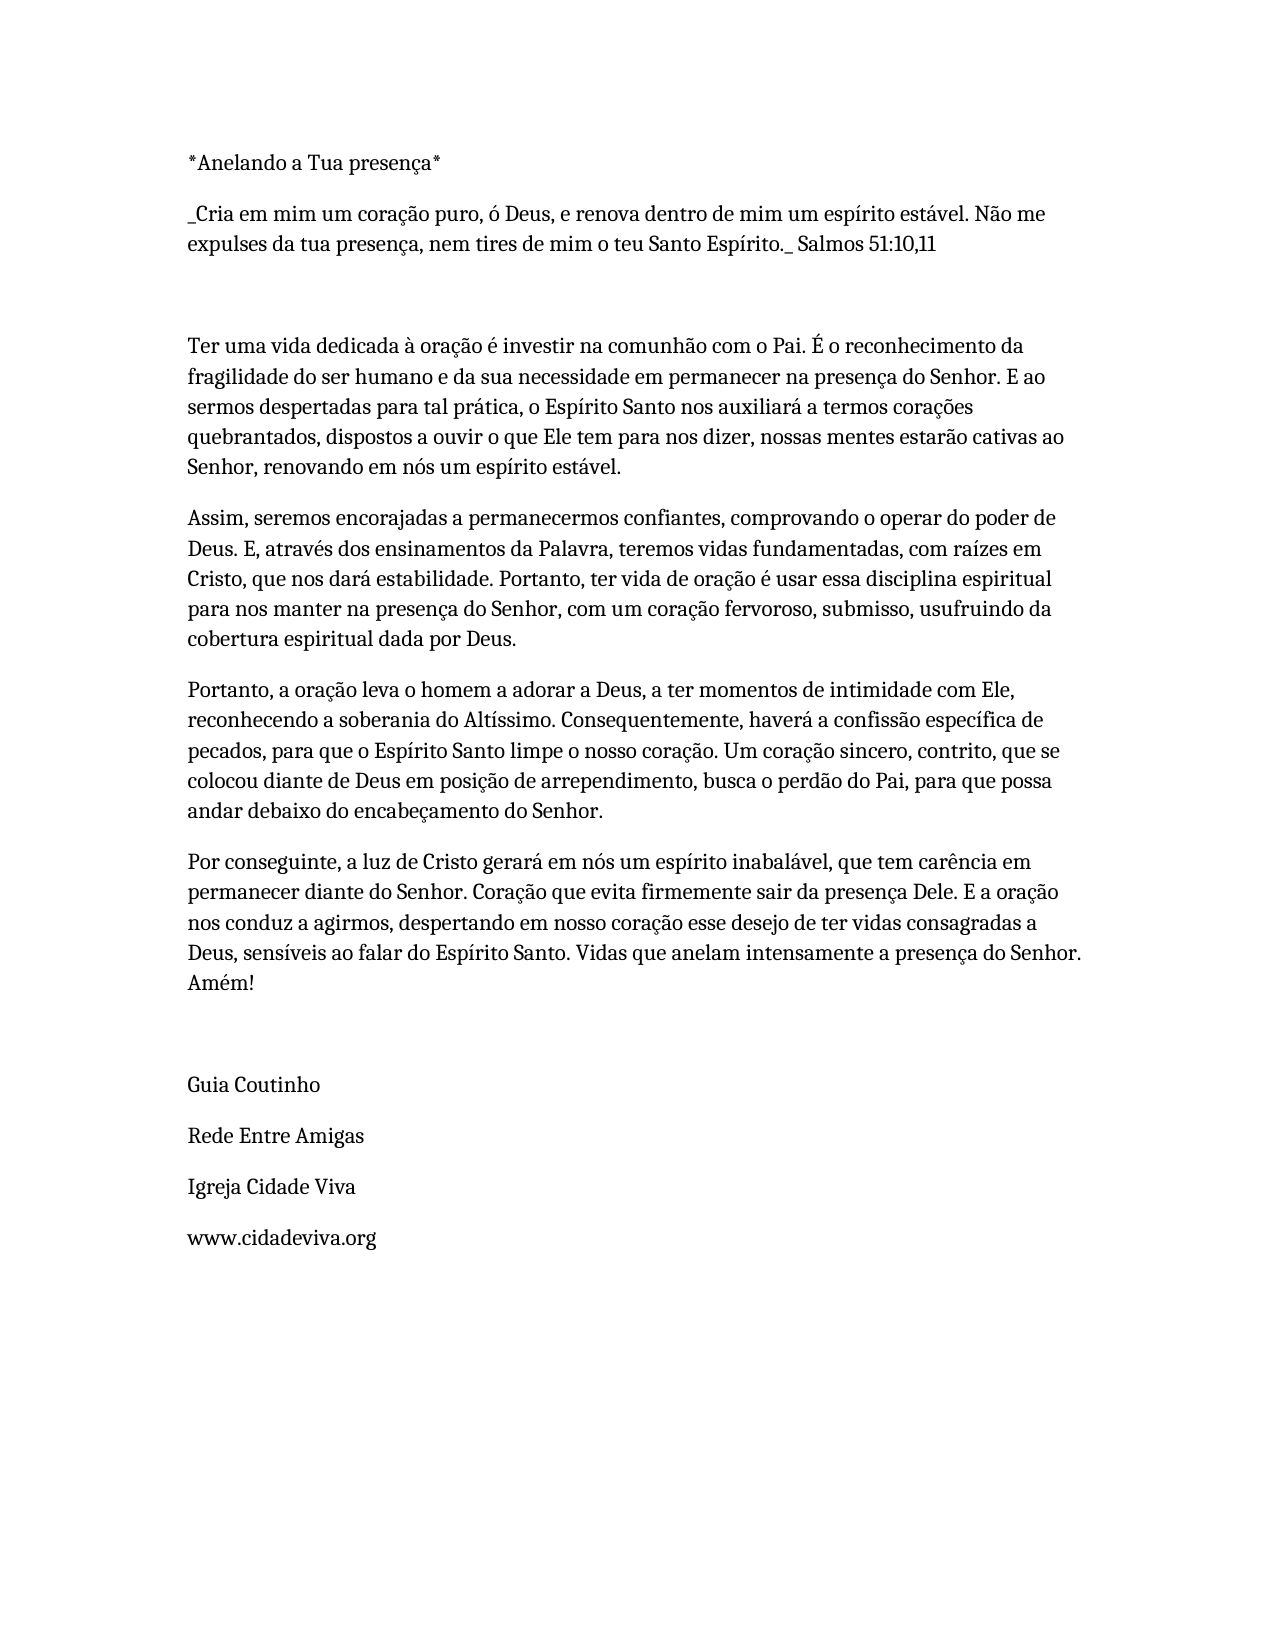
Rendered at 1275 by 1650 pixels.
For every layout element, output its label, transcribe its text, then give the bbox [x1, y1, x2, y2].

text Guia Coutinho [187, 1072, 1087, 1098]
text www.cidadeviva.org [187, 1225, 1087, 1251]
text Ter uma vida dedicada à oração é investir na comunhão com o Pai. É o reconhecimento da fragilidade do ser humano e da sua necessidade em permanecer na presença do Senhor. E ao sermos despertadas para tal prática, o Espírito Santo nos auxiliará a termos corações quebrantados, dispostos a ouvir o que Ele tem para nos dizer, nossas mentes estarão cativas ao Senhor, renovando em nós um espírito estável. [187, 333, 1087, 481]
text Por conseguinte, a luz de Cristo gerará em nós um espírito inabalável, que tem carência em permanecer diante do Senhor. Coração que evita firmemente sair da presença Dele. E a oração nos conduz a agirmos, despertando em nosso coração esse desejo de ter vidas consagradas a Deus, sensíveis ao falar do Espírito Santo. Vidas que anelam intensamente a presença do Senhor. Amém! [187, 849, 1087, 996]
text _Cria em mim um coração puro, ó Deus, e renova dentro de mim um espírito estável. Não me expulses da tua presença, nem tires de mim o teu Santo Espírito._ Salmos 51:10,11 [187, 201, 1087, 258]
text Portanto, a oração leva o homem a adorar a Deus, a ter momentos de intimidade com Ele, reconhecendo a soberania do Altíssimo. Consequentemente, haverá a confissão específica de pecados, para que o Espírito Santo limpe o nosso coração. Um coração sincero, contrito, que se colocou diante de Deus em posição de arrependimento, busca o perdão do Pai, para que possa andar debaixo do encabeçamento do Senhor. [187, 677, 1087, 824]
text Rede Entre Amigas [187, 1123, 1087, 1149]
text *Anelando a Tua presença* [187, 150, 1087, 176]
text Assim, seremos encorajadas a permanecermos confiantes, comprovando o operar do poder de Deus. E, através dos ensinamentos da Palavra, teremos vidas fundamentadas, com raízes em Cristo, que nos dará estabilidade. Portanto, ter vida de oração é usar essa disciplina espiritual para nos manter na presença do Senhor, com um coração fervoroso, submisso, usufruindo da cobertura espiritual dada por Deus. [187, 505, 1087, 652]
text Igreja Cidade Viva [187, 1174, 1087, 1200]
